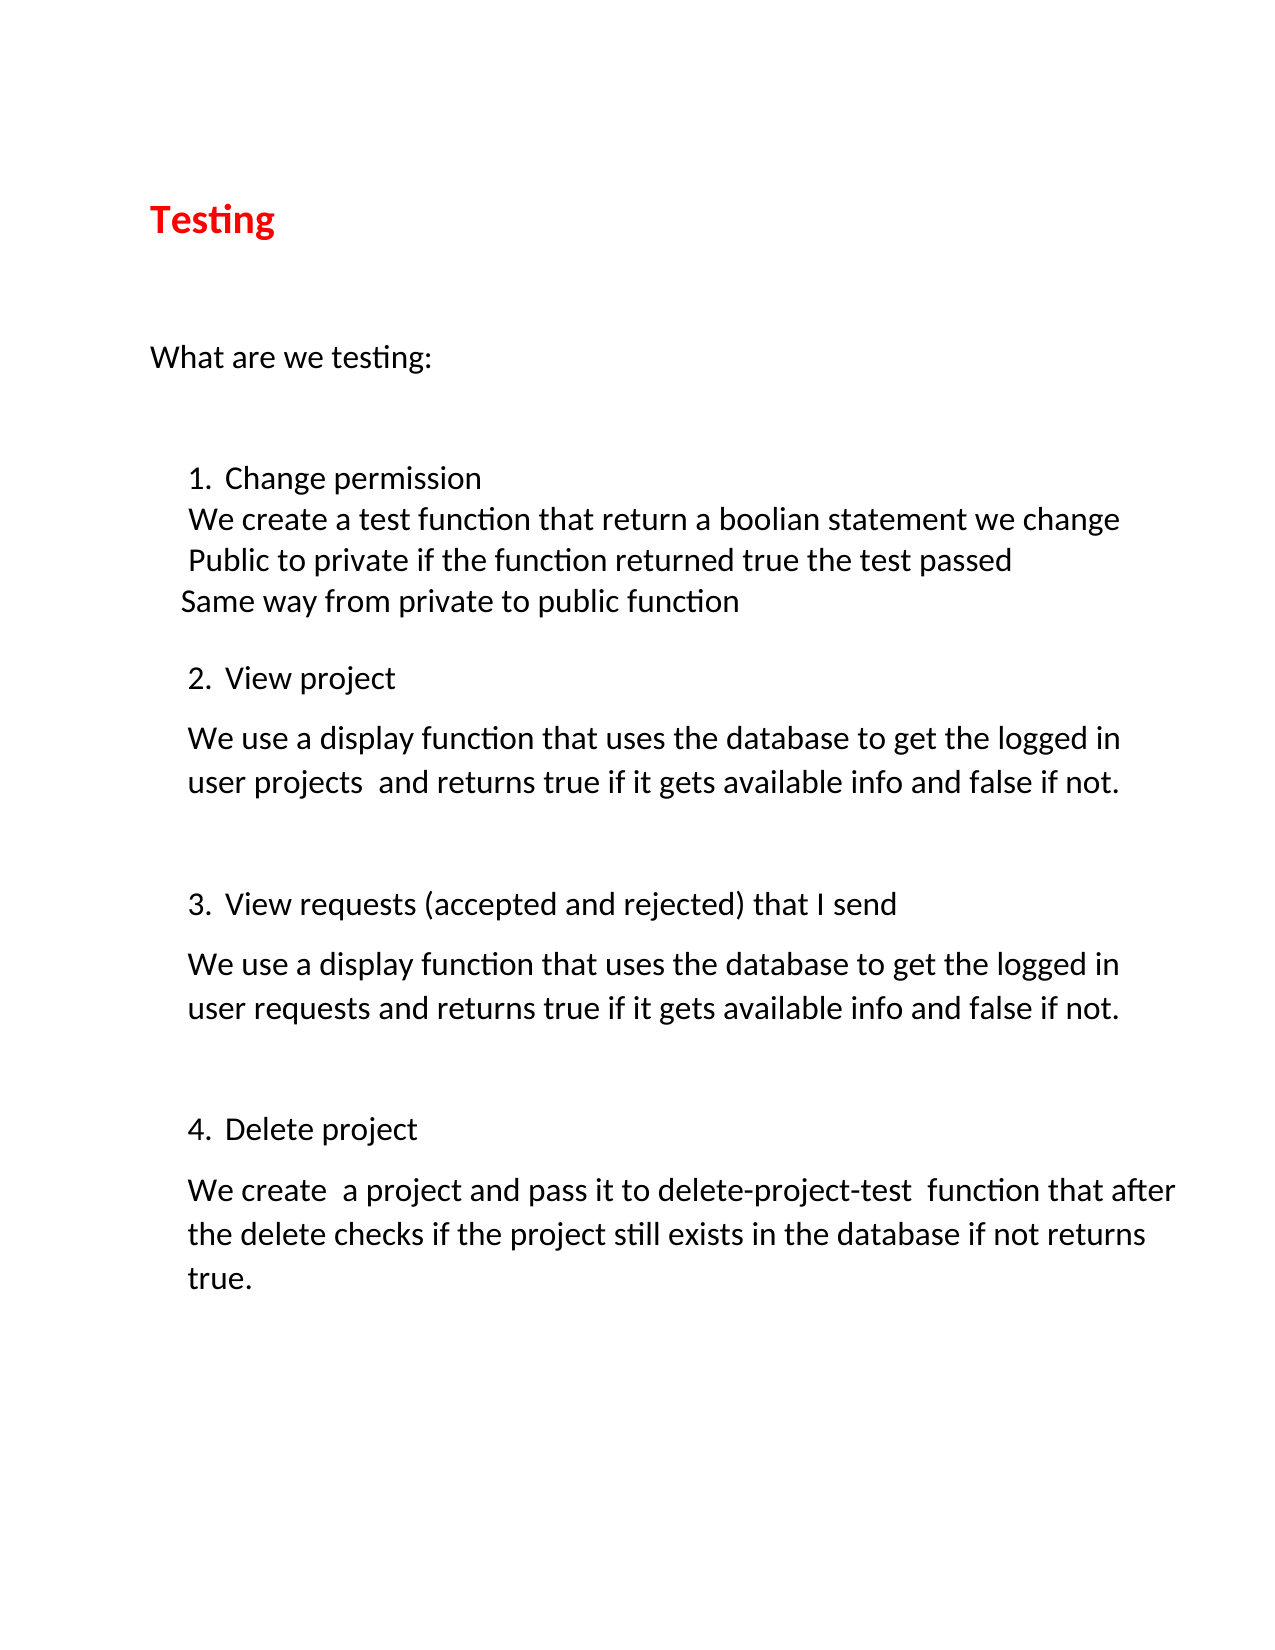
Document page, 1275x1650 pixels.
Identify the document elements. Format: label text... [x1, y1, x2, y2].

list Change permission [187, 457, 1194, 498]
text We create a test function that return a boolian statement we change [135, 498, 1194, 539]
text Testing [150, 193, 1194, 244]
text Public to private if the function returned true the test passed [135, 539, 1194, 579]
text What are we testing: [150, 336, 1194, 377]
list Delete project [187, 1108, 1194, 1149]
text We use a display function that uses the database to get the logged in user projects and returns true if it gets available info and false if not. [187, 717, 1122, 802]
text Same way from private to public function [135, 579, 1194, 620]
list View project [187, 657, 1194, 697]
list View requests (accepted and rejected) that I send [187, 882, 1194, 923]
text We use a display function that uses the database to get the logged in user requests and returns true if it gets available info and false if not. [187, 943, 1122, 1028]
text We create a project and pass it to delete-project-test function that after the delete checks if the project still exists in the database if not returns true. [187, 1169, 1194, 1298]
